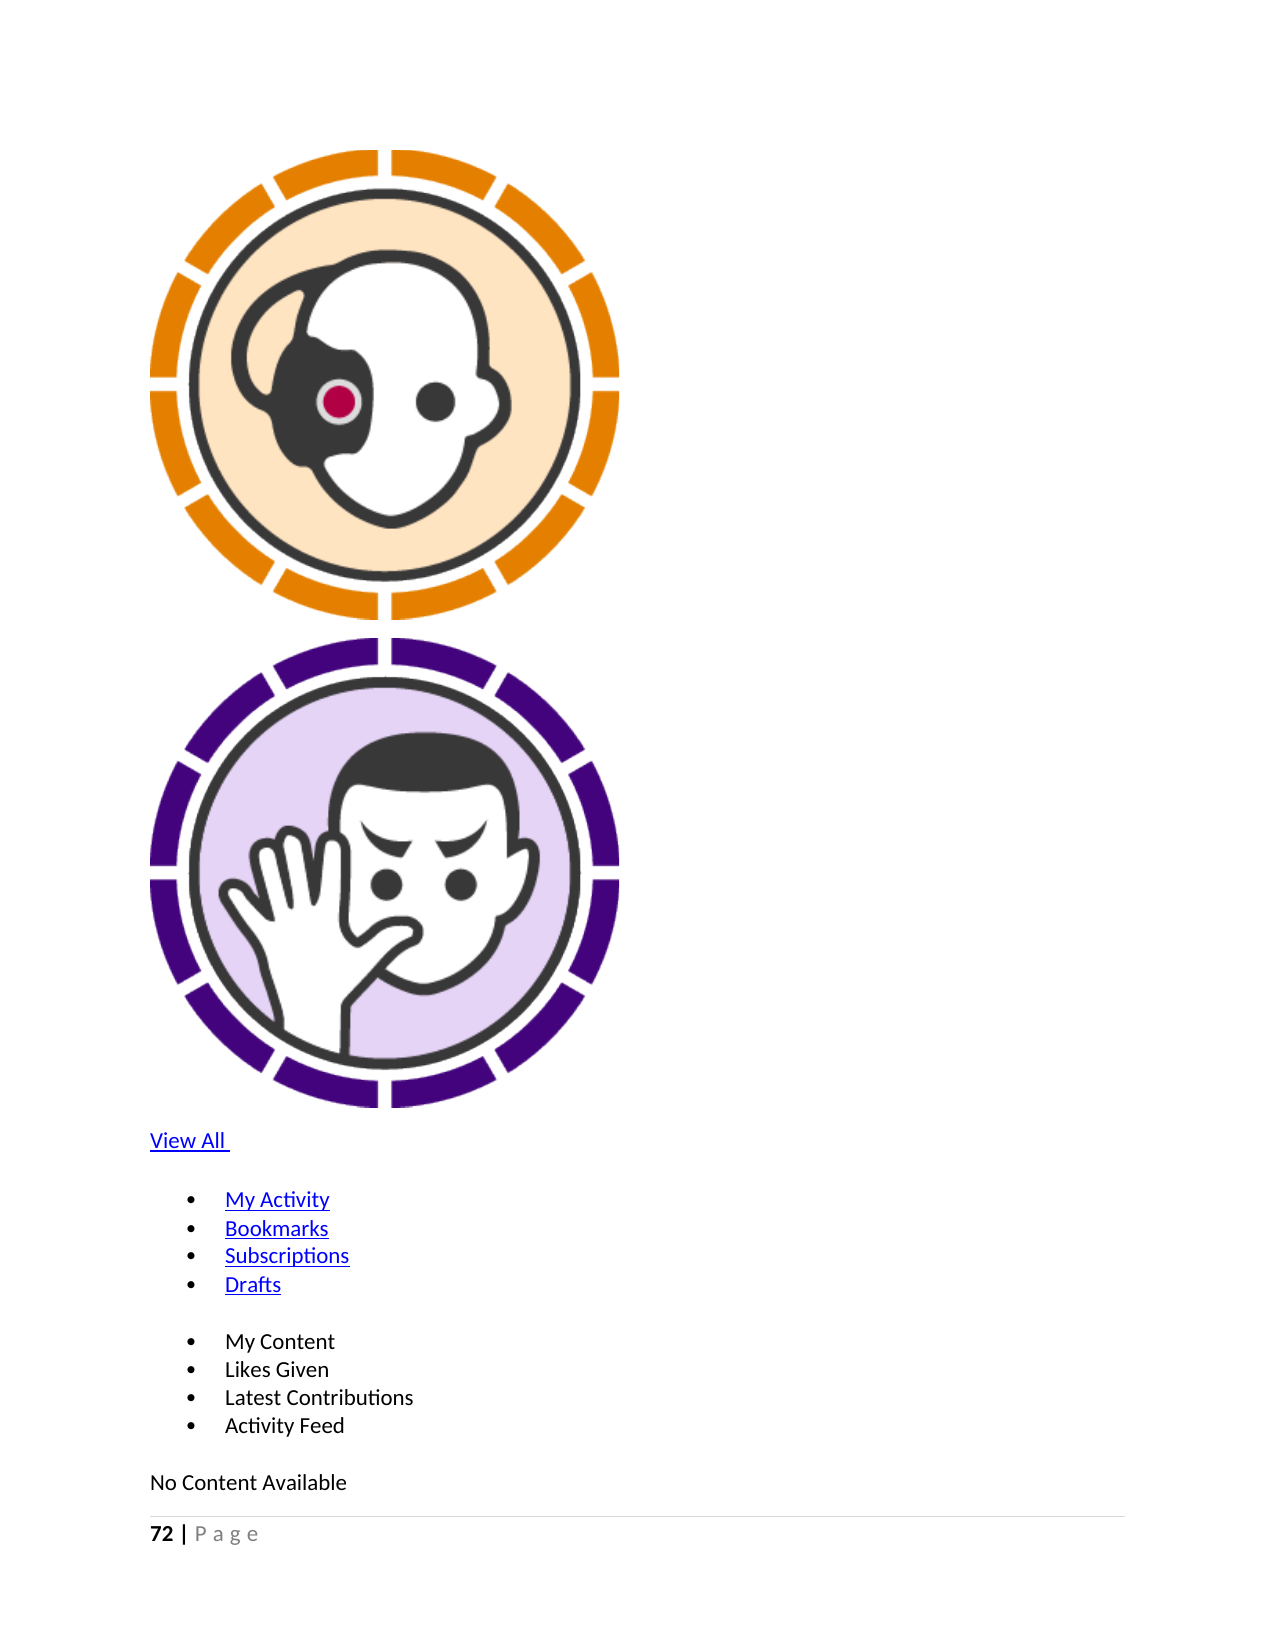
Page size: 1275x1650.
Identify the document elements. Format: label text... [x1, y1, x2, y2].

list Bookmarks [187, 1214, 1125, 1242]
list Activity Feed [187, 1411, 1125, 1439]
list Likes Given [187, 1355, 1125, 1383]
list Subscriptions [187, 1242, 1125, 1270]
list Latest Contributions [187, 1383, 1125, 1411]
picture [150, 638, 620, 1108]
picture [150, 150, 620, 620]
text No Content Available [150, 1468, 1125, 1496]
list My Activity [187, 1186, 1125, 1214]
list Drafts [187, 1270, 1125, 1298]
list My Content [187, 1327, 1125, 1355]
text View All [150, 1126, 1125, 1154]
